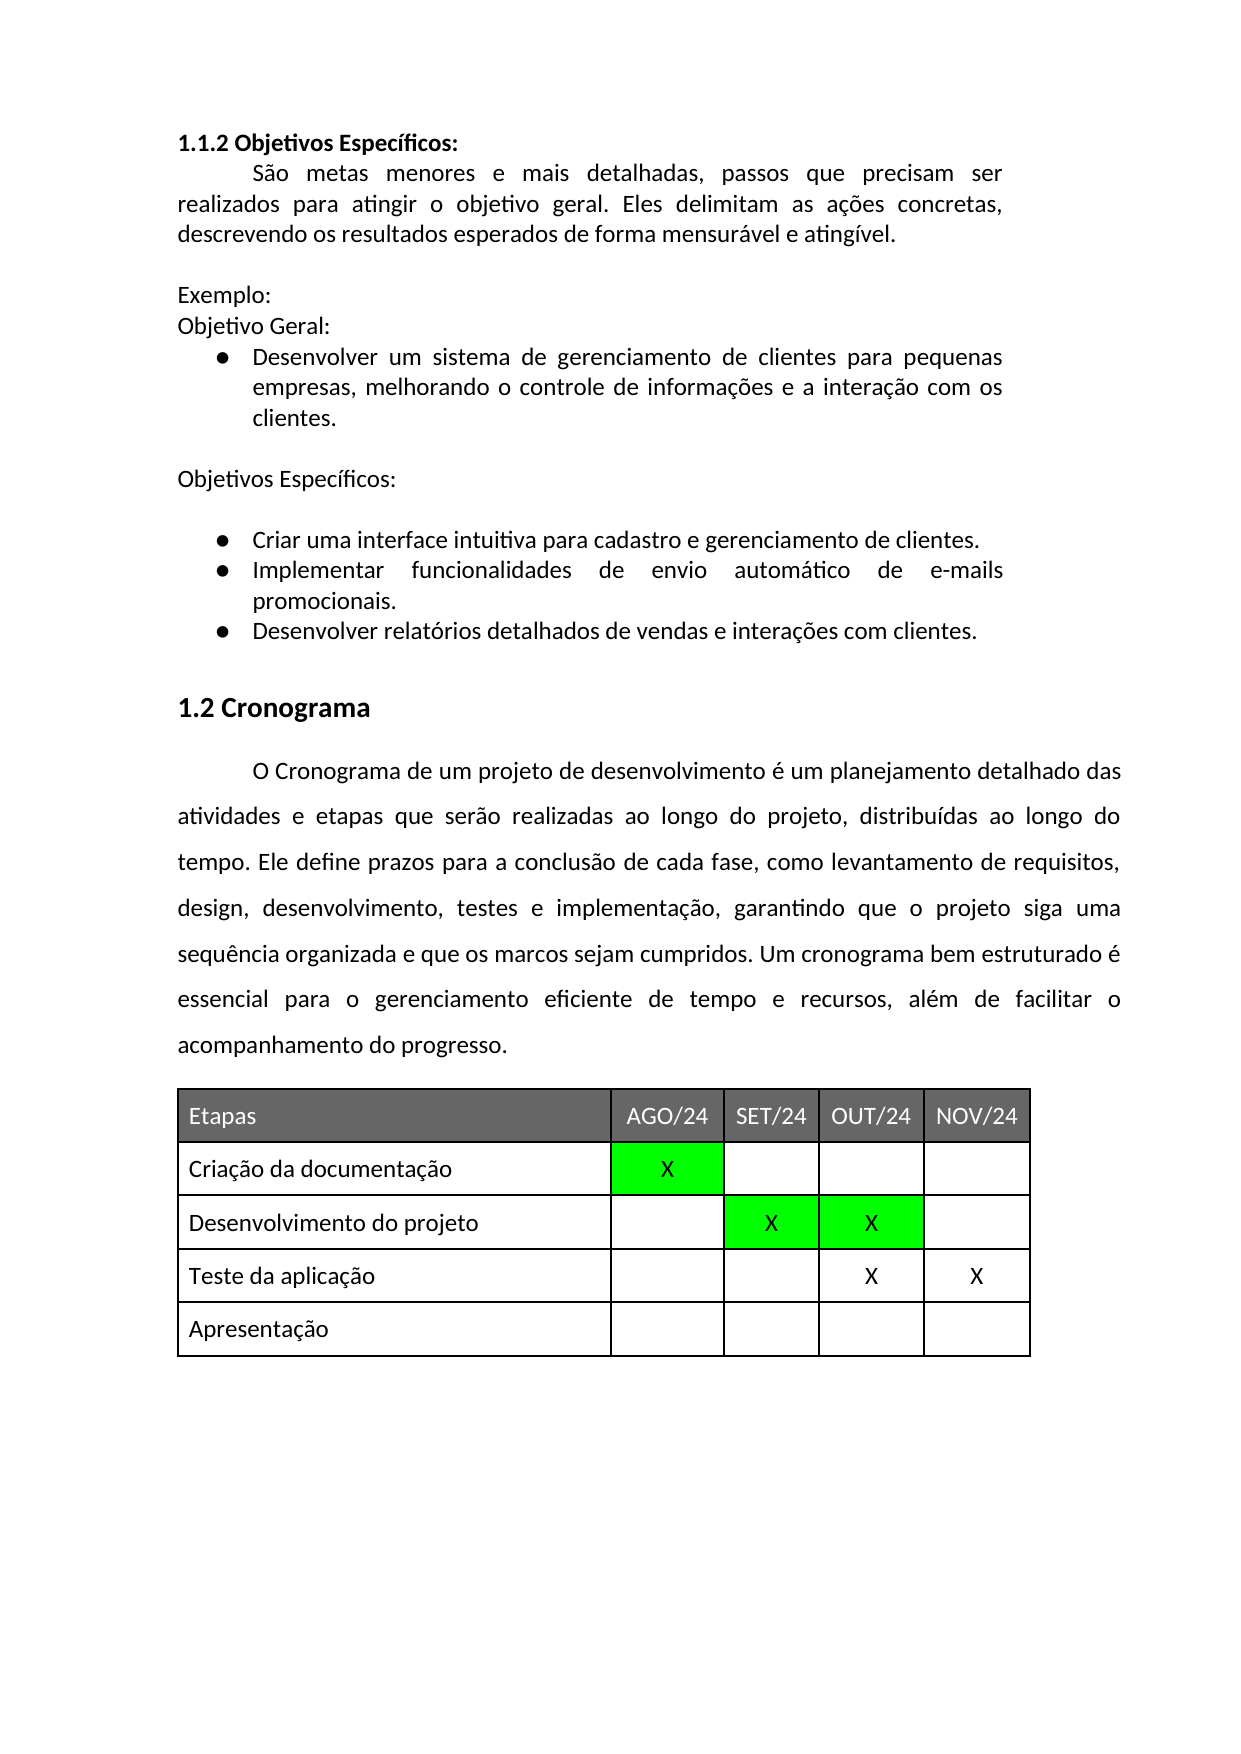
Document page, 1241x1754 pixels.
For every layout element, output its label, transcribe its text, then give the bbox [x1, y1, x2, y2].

table_cell Teste da aplicação [179, 1250, 610, 1301]
table_cell [612, 1303, 723, 1354]
table_cell [820, 1303, 923, 1354]
text São metas menores e mais detalhadas, passos que precisam ser realizados para atingir o objetivo geral. Eles delimitam as ações concretas, descrevendo os resultados esperados de forma mensurável e atingível. [177, 157, 1004, 249]
table_cell [925, 1196, 1029, 1248]
text Objetivos Específicos: [177, 463, 1004, 493]
list Criar uma interface intuitiva para cadastro e gerenciamento de clientes. [215, 524, 1004, 554]
table_cell X [925, 1250, 1029, 1301]
table_cell X [820, 1250, 923, 1301]
list Implementar funcionalidades de envio automático de e-mails promocionais. [215, 554, 1004, 615]
table_cell X [612, 1143, 723, 1194]
table_cell Apresentação [179, 1303, 610, 1354]
table_header Etapas [179, 1090, 610, 1141]
text Exemplo: [177, 279, 1004, 310]
list Desenvolver um sistema de gerenciamento de clientes para pequenas empresas, melhorando o controle de informações e a interação com os clientes. [215, 341, 1004, 432]
table_header SET/24 [725, 1090, 818, 1141]
table_cell [725, 1250, 818, 1301]
table_cell [612, 1250, 723, 1301]
table_cell [925, 1143, 1029, 1194]
table_cell X [725, 1196, 818, 1248]
table_header OUT/24 [820, 1090, 923, 1141]
list Desenvolver relatórios detalhados de vendas e interações com clientes. [215, 615, 1004, 646]
table_header AGO/24 [612, 1090, 723, 1141]
table_header NOV/24 [925, 1090, 1029, 1141]
table_cell X [820, 1196, 923, 1248]
table_cell Desenvolvimento do projeto [179, 1196, 610, 1248]
text O Cronograma de um projeto de desenvolvimento é um planejamento detalhado das atividades e etapas que serão realizadas ao longo do projeto, distribuídas ao longo do tempo. Ele define prazos para a conclusão de cada fase, como levantamento de requisitos, design, desenvolvimento, testes e implementação, garantindo que o projeto siga uma sequência organizada e que os marcos sejam cumpridos. Um cronograma bem estruturado é essencial para o gerenciamento eficiente de tempo e recursos, além de facilitar o acompanhamento do progresso. [177, 755, 1122, 1060]
table_cell [925, 1303, 1029, 1354]
text 1.2 Cronograma [177, 689, 1122, 724]
table_cell [612, 1196, 723, 1248]
table_cell Criação da documentação [179, 1143, 610, 1194]
table_cell [725, 1303, 818, 1354]
table_cell [820, 1143, 923, 1194]
table_cell [725, 1143, 818, 1194]
text 1.1.2 Objetivos Específicos: [177, 127, 1004, 157]
text Objetivo Geral: [177, 310, 1004, 341]
